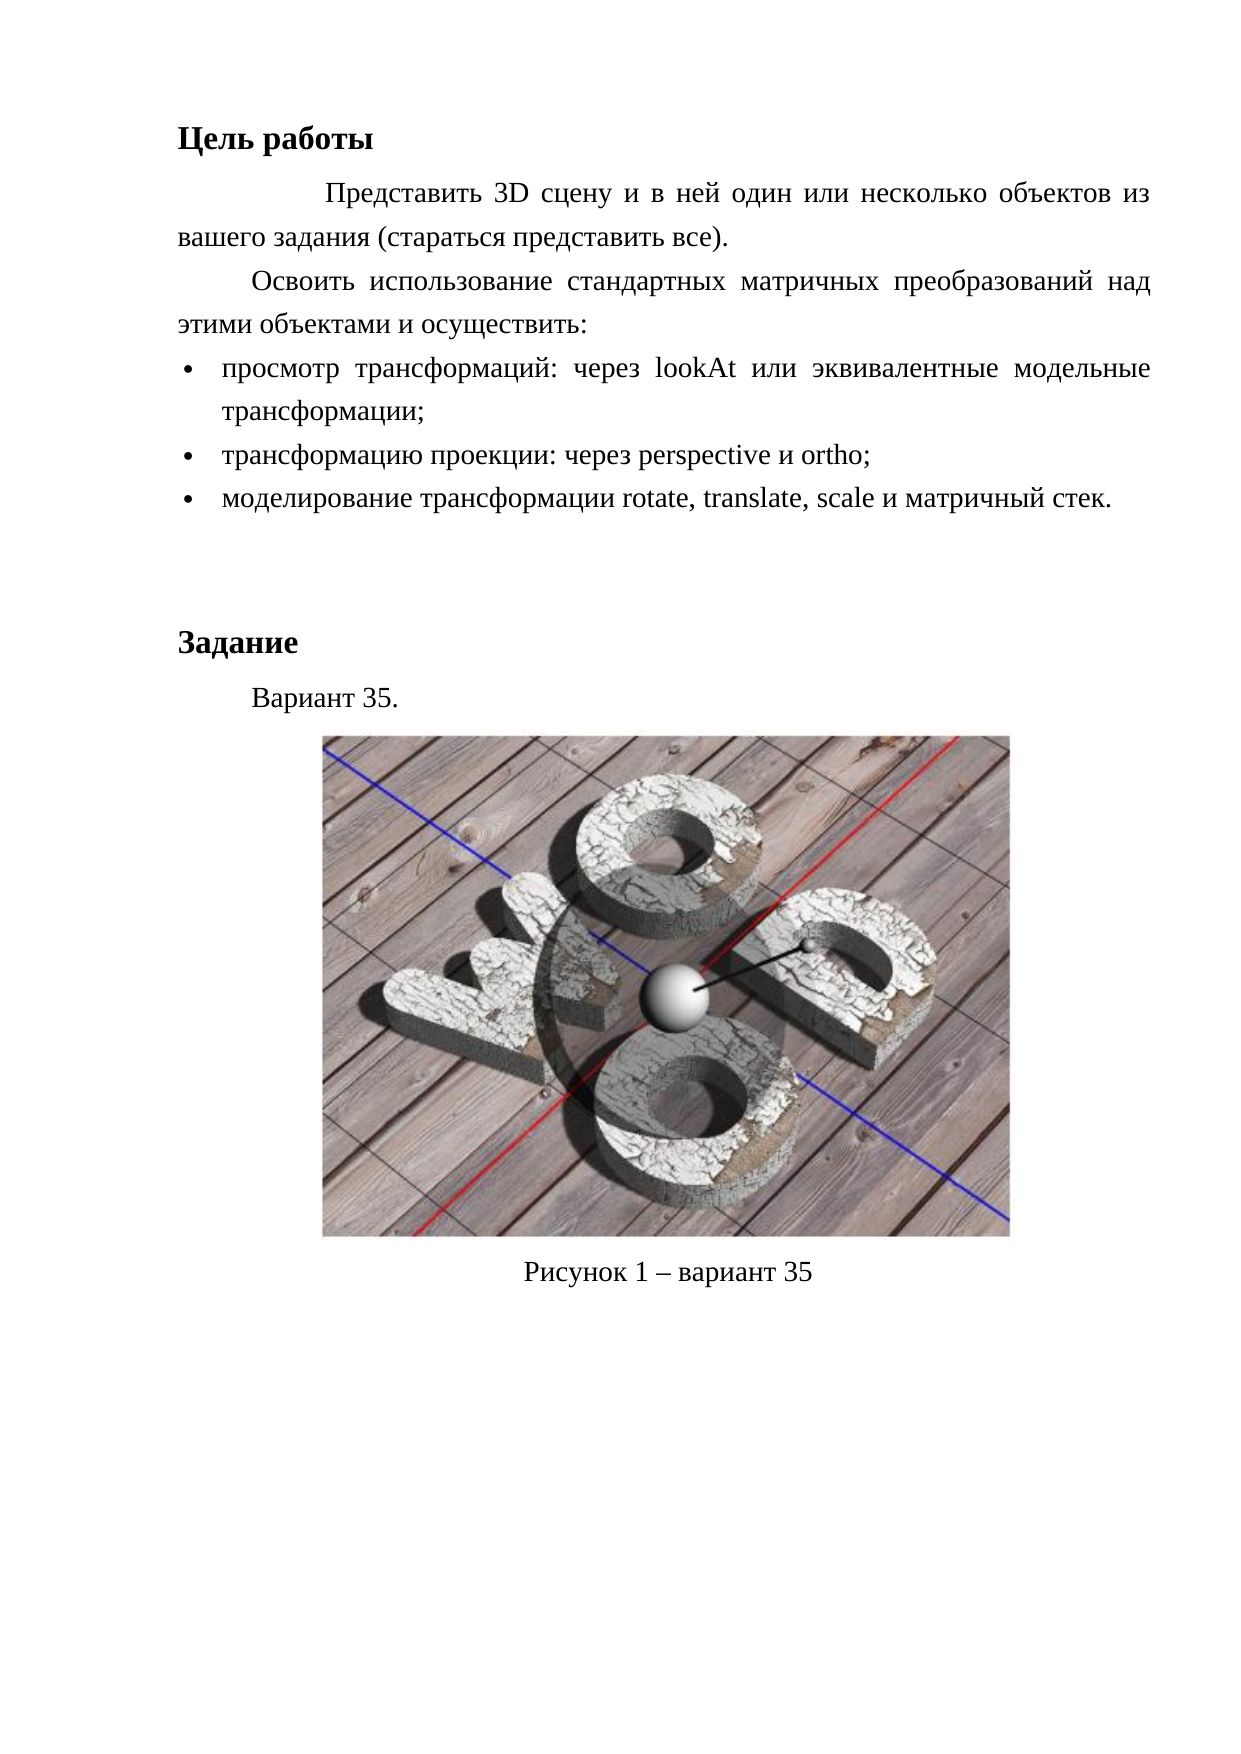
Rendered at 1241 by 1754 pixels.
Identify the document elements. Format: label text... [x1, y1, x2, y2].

text Освоить использование стандартных матричных преобразований над этими объектами и осуществить: [177, 263, 1152, 340]
list трансформацию проекции: через perspective и ortho; [184, 437, 1152, 470]
picture [318, 730, 1018, 1240]
text Цель работы [177, 118, 1152, 156]
text Задание [177, 623, 1152, 661]
list моделирование трансформации rotate, translate, scale и матричный стек. [184, 480, 1152, 514]
text Рисунок 1 – вариант 35 [184, 1254, 1152, 1287]
text Представить 3D сцену и в ней один или несколько объектов из вашего задания (стараться представить все). [177, 176, 1152, 253]
list просмотр трансформаций: через lookAt или эквивалентные модельные трансформации; [184, 350, 1152, 427]
text Вариант 35. [184, 680, 1152, 714]
